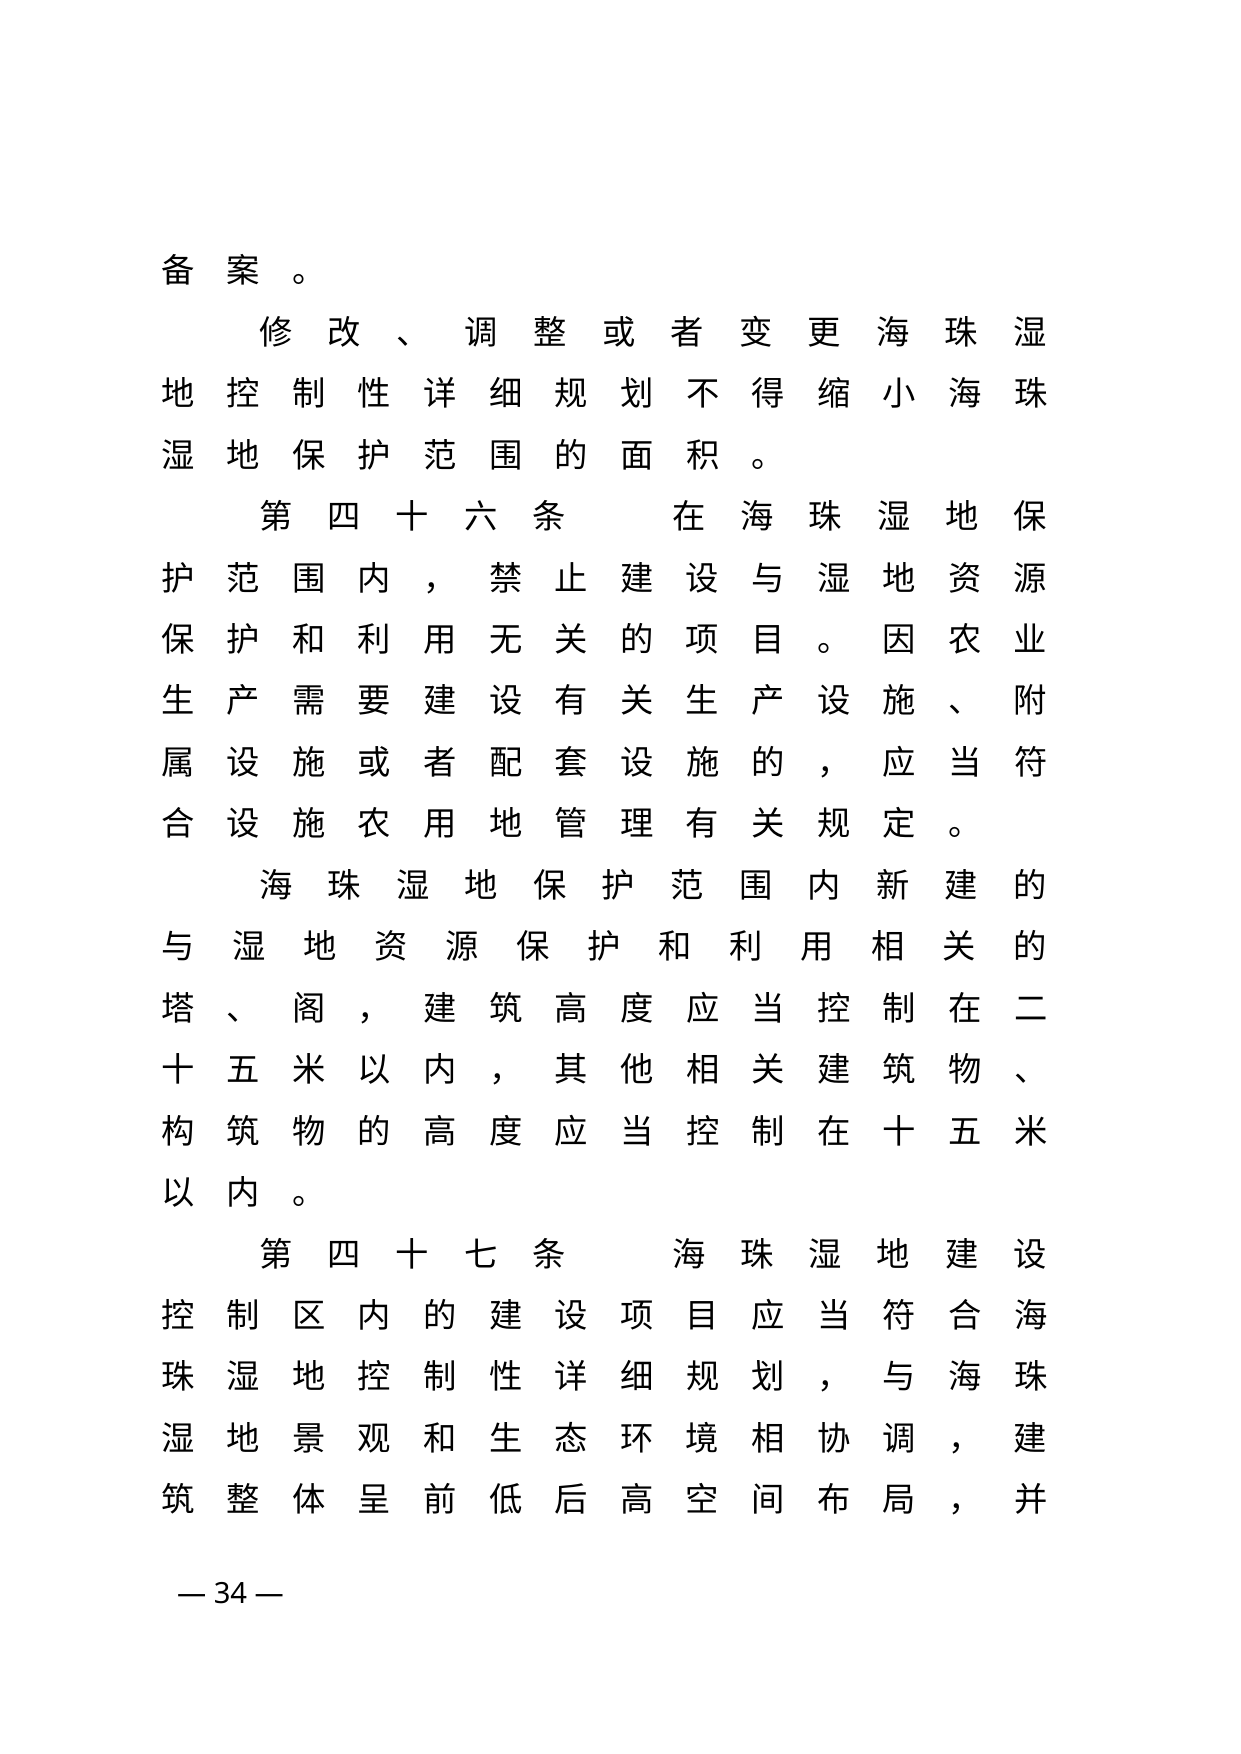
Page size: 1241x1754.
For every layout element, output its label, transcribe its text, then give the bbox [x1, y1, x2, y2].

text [161, 237, 1079, 299]
text 海珠湿地保护范围内新建的与湿地资源保护和利用相关的塔、阁，建筑高度应当控制在二十五米以内，其他相关建筑物、构筑物的高度应当控制在十五米以内。 [161, 852, 1079, 1221]
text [161, 1221, 1079, 1528]
text 第四十六条 在海珠湿地保护范围内，禁止建设与湿地资源保护和利用无关的项目。因农业生产需要建设有关生产设施、附属设施或者配套设施的，应当符合设施农用地管理有关规定。 [161, 483, 1079, 852]
text 修改、调整或者变更海珠湿地控制性详细规划不得缩小海珠湿地保护范围的面积。 [161, 299, 1079, 483]
